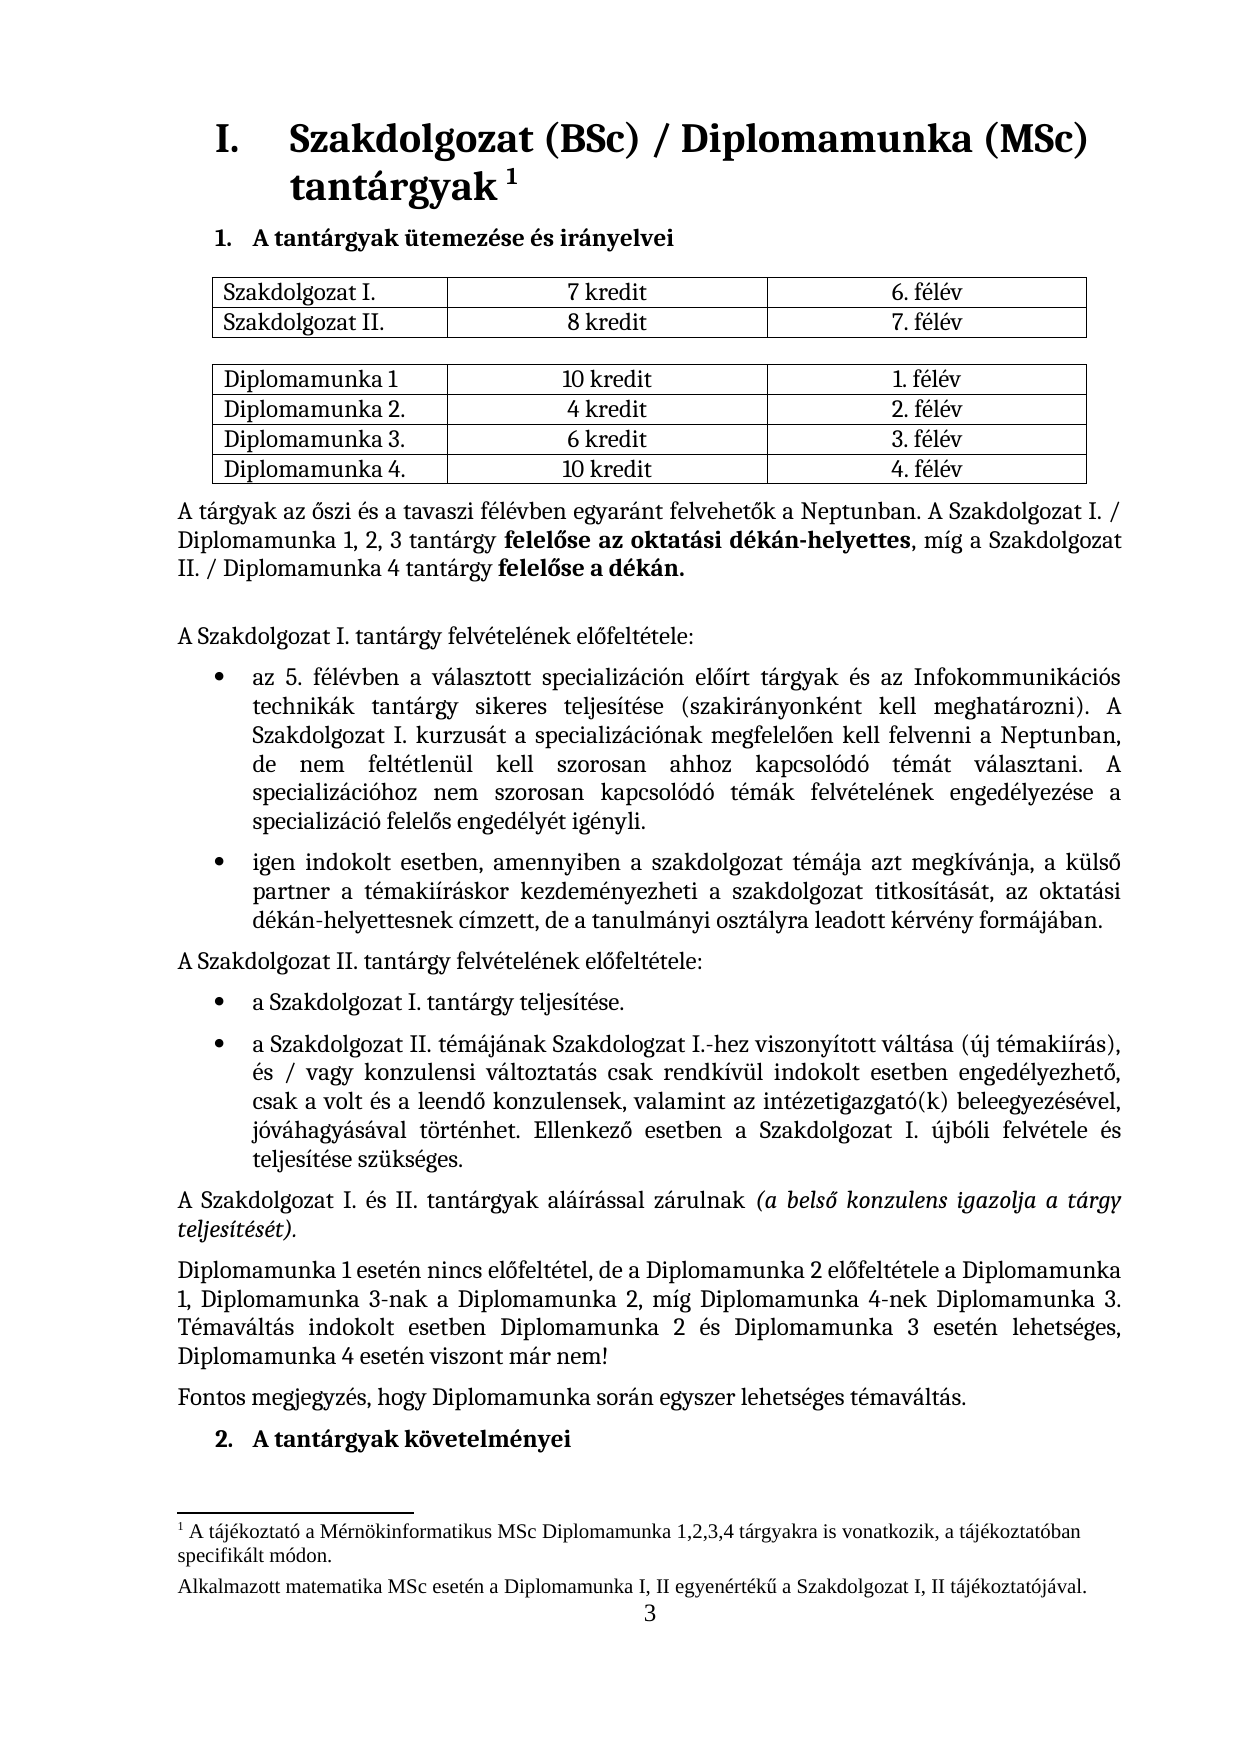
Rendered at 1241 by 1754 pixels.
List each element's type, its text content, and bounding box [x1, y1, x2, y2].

table_cell Szakdolgozat II. [213, 308, 447, 337]
table_header 7 kredit [448, 278, 767, 307]
list az 5. félévben a választott specializáción előírt tárgyak és az Infokommunikációs technikák tantárgy sikeres teljesítése (szakirányonként kell meghatározni). A Szakdolgozat I. kurzusát a specializációnak megfelelően kell felvenni a Neptunban, de nem feltétlenül kell szorosan ahhoz kapcsolódó témát választani. A specializációhoz nem szorosan kapcsolódó témák felvételének engedélyezése a specializáció felelős engedélyét igényli. [215, 663, 1122, 836]
subtitle A tantárgyak ütemezése és irányelvei [215, 223, 1122, 252]
table_cell Diplomamunka 2. [213, 395, 447, 424]
subtitle A tantárgyak követelményei [215, 1424, 1122, 1453]
table_header Diplomamunka 1 [213, 365, 447, 394]
table_cell 2. félév [768, 395, 1086, 424]
text A tárgyak az őszi és a tavaszi félévben egyaránt felvehetők a Neptunban. A Szakdolgozat I. / Diplomamunka 1, 2, 3 tantárgy felelőse az oktatási dékán-helyettes, míg a Szakdolgozat II. / Diplomamunka 4 tantárgy felelőse a dékán. [177, 497, 1122, 583]
table_cell Diplomamunka 3. [213, 425, 447, 453]
text Diplomamunka 1 esetén nincs előfeltétel, de a Diplomamunka 2 előfeltétele a Diplomamunka 1, Diplomamunka 3-nak a Diplomamunka 2, míg Diplomamunka 4-nek Diplomamunka 3. Témaváltás indokolt esetben Diplomamunka 2 és Diplomamunka 3 esetén lehetséges, Diplomamunka 4 esetén viszont már nem! [177, 1256, 1122, 1371]
table_cell 4 kredit [448, 395, 767, 424]
table_cell 6 kredit [448, 425, 767, 453]
text A Szakdolgozat II. tantárgy felvételének előfeltétele: [177, 947, 1122, 976]
list a Szakdolgozat I. tantárgy teljesítése. [215, 988, 1122, 1017]
list a Szakdolgozat II. témájának Szakdologzat I.-hez viszonyított váltása (új témakiírás), és / vagy konzulensi változtatás csak rendkívül indokolt esetben engedélyezhető, csak a volt és a leendő konzulensek, valamint az intézetigazgató(k) beleegyezésével, jóváhagyásával történhet. Ellenkező esetben a Szakdolgozat I. újbóli felvétele és teljesítése szükséges. [215, 1029, 1122, 1173]
table_cell 10 kredit [448, 455, 767, 483]
text A Szakdolgozat I. tantárgy felvételének előfeltétele: [177, 622, 1122, 651]
table_cell 3. félév [768, 425, 1086, 453]
text A Szakdolgozat I. és II. tantárgyak aláírással zárulnak (a belső konzulens igazolja a tárgy teljesítését). [177, 1186, 1122, 1243]
table_cell 7. félév [768, 308, 1086, 337]
table_header 6. félév [768, 278, 1086, 307]
table_cell Diplomamunka 4. [213, 455, 447, 483]
subtitle Szakdolgozat (BSc) / Diplomamunka (MSc) tantárgyak [215, 115, 1122, 211]
text Fontos megjegyzés, hogy Diplomamunka során egyszer lehetséges témaváltás. [177, 1383, 1122, 1412]
table_header 10 kredit [448, 365, 767, 394]
table_cell 8 kredit [448, 308, 767, 337]
table_header 1. félév [768, 365, 1086, 394]
table_cell 4. félév [768, 455, 1086, 483]
list igen indokolt esetben, amennyiben a szakdolgozat témája azt megkívánja, a külső partner a témakiíráskor kezdeményezheti a szakdolgozat titkosítását, az oktatási dékán-helyettesnek címzett, de a tanulmányi osztályra leadott kérvény formájában. [215, 848, 1122, 934]
table_header Szakdolgozat I. [213, 278, 447, 307]
